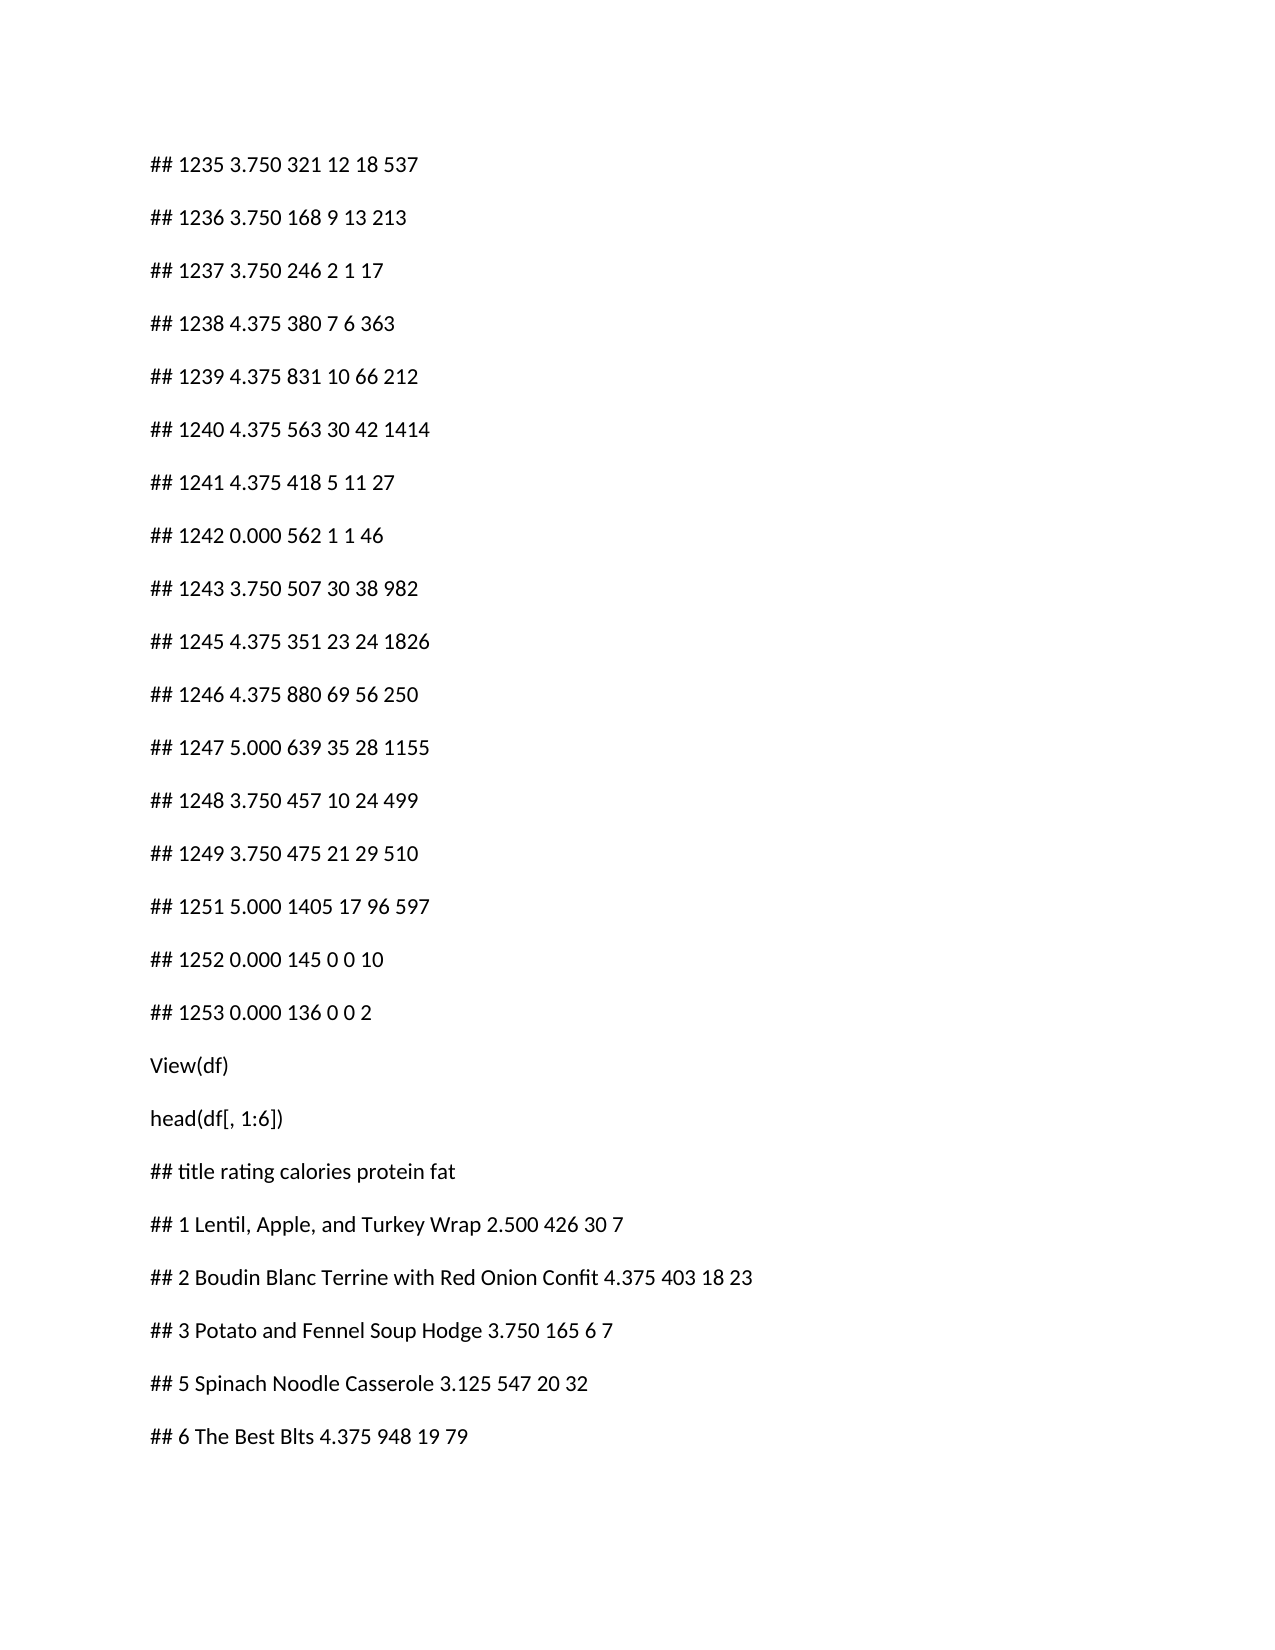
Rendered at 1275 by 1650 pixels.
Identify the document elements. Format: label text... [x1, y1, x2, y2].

text ## 1239 4.375 831 10 66 212 [150, 362, 1125, 390]
text ## 1251 5.000 1405 17 96 597 [150, 892, 1125, 920]
text ## 5 Spinach Noodle Casserole 3.125 547 20 32 [150, 1369, 1125, 1397]
text ## 1252 0.000 145 0 0 10 [150, 945, 1125, 973]
text ## 1235 3.750 321 12 18 537 [150, 150, 1125, 178]
text head(df[, 1:6]) [150, 1104, 1125, 1132]
text ## 1238 4.375 380 7 6 363 [150, 309, 1125, 337]
text ## 1236 3.750 168 9 13 213 [150, 203, 1125, 231]
text ## 1247 5.000 639 35 28 1155 [150, 733, 1125, 761]
text ## 1243 3.750 507 30 38 982 [150, 574, 1125, 602]
text ## 1246 4.375 880 69 56 250 [150, 680, 1125, 708]
text ## 1248 3.750 457 10 24 499 [150, 786, 1125, 814]
text View(df) [150, 1051, 1125, 1079]
text ## 1245 4.375 351 23 24 1826 [150, 627, 1125, 655]
text ## 3 Potato and Fennel Soup Hodge 3.750 165 6 7 [150, 1316, 1125, 1344]
text ## 1 Lentil, Apple, and Turkey Wrap 2.500 426 30 7 [150, 1210, 1125, 1238]
text ## 2 Boudin Blanc Terrine with Red Onion Confit 4.375 403 18 23 [150, 1263, 1125, 1291]
text ## 1242 0.000 562 1 1 46 [150, 521, 1125, 549]
text ## 1241 4.375 418 5 11 27 [150, 468, 1125, 496]
text ## 1240 4.375 563 30 42 1414 [150, 415, 1125, 443]
text ## 6 The Best Blts 4.375 948 19 79 [150, 1422, 1125, 1451]
text ## title rating calories protein fat [150, 1157, 1125, 1185]
text ## 1253 0.000 136 0 0 2 [150, 998, 1125, 1026]
text ## 1249 3.750 475 21 29 510 [150, 839, 1125, 867]
text ## 1237 3.750 246 2 1 17 [150, 256, 1125, 284]
